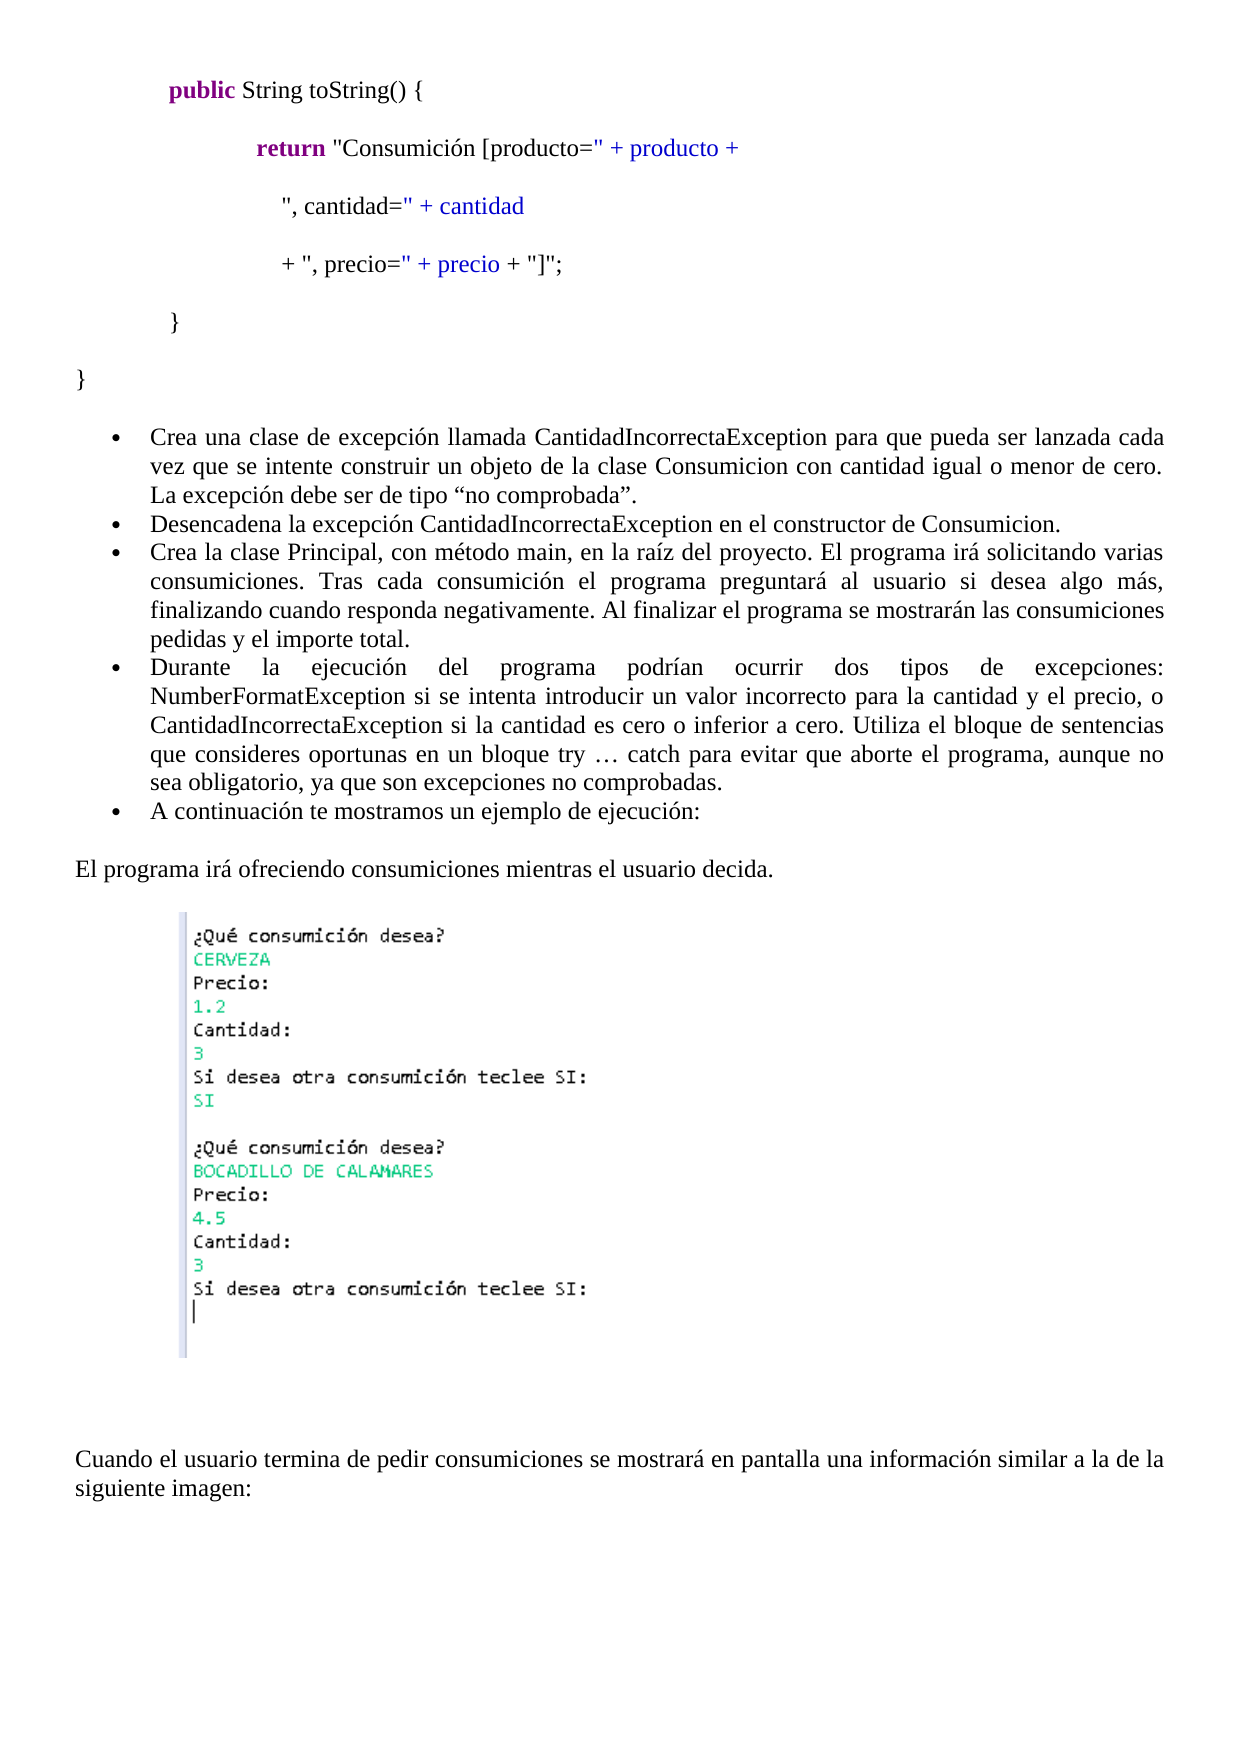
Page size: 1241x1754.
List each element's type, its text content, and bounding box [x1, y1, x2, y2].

list Crea una clase de excepción llamada CantidadIncorrectaException para que pueda ser lanzada cada vez que se intente construir un objeto de la clase Consumicion con cantidad igual o menor de cero. La excepción debe ser de tipo “no comprobada”. [112, 422, 1165, 509]
text return "Consumición [producto=" + producto + [75, 133, 1165, 162]
list Desencadena la excepción CantidadIncorrectaException en el constructor de Consumicion. [112, 509, 1165, 537]
text } [75, 364, 1165, 393]
list Durante la ejecución del programa podrían ocurrir dos tipos de excepciones: NumberFormatException si se intenta introducir un valor incorrecto para la cantidad y el precio, o CantidadIncorrectaException si la cantidad es cero o inferior a cero. Utiliza el bloque de sentencias que consideres oportunas en un bloque try … catch para evitar que aborte el programa, aunque no sea obligatorio, ya que son excepciones no comprobadas. [112, 652, 1165, 796]
picture [162, 912, 613, 1358]
list A continuación te mostramos un ejemplo de ejecución: [112, 796, 1165, 825]
text ", cantidad=" + cantidad [75, 191, 1165, 219]
text + ", precio=" + precio + "]"; [75, 249, 1165, 277]
list Crea la clase Principal, con método main, en la raíz del proyecto. El programa irá solicitando varias consumiciones. Tras cada consumición el programa preguntará al usuario si desea algo más, finalizando cuando responda negativamente. Al finalizar el programa se mostrarán las consumiciones pedidas y el importe total. [112, 537, 1165, 652]
text } [75, 307, 1165, 335]
text El programa irá ofreciendo consumiciones mientras el usuario decida. [75, 854, 1165, 883]
text public String toString() { [75, 75, 1165, 104]
text Cuando el usuario termina de pedir consumiciones se mostrará en pantalla una información similar a la de la siguiente imagen: [75, 1444, 1165, 1502]
